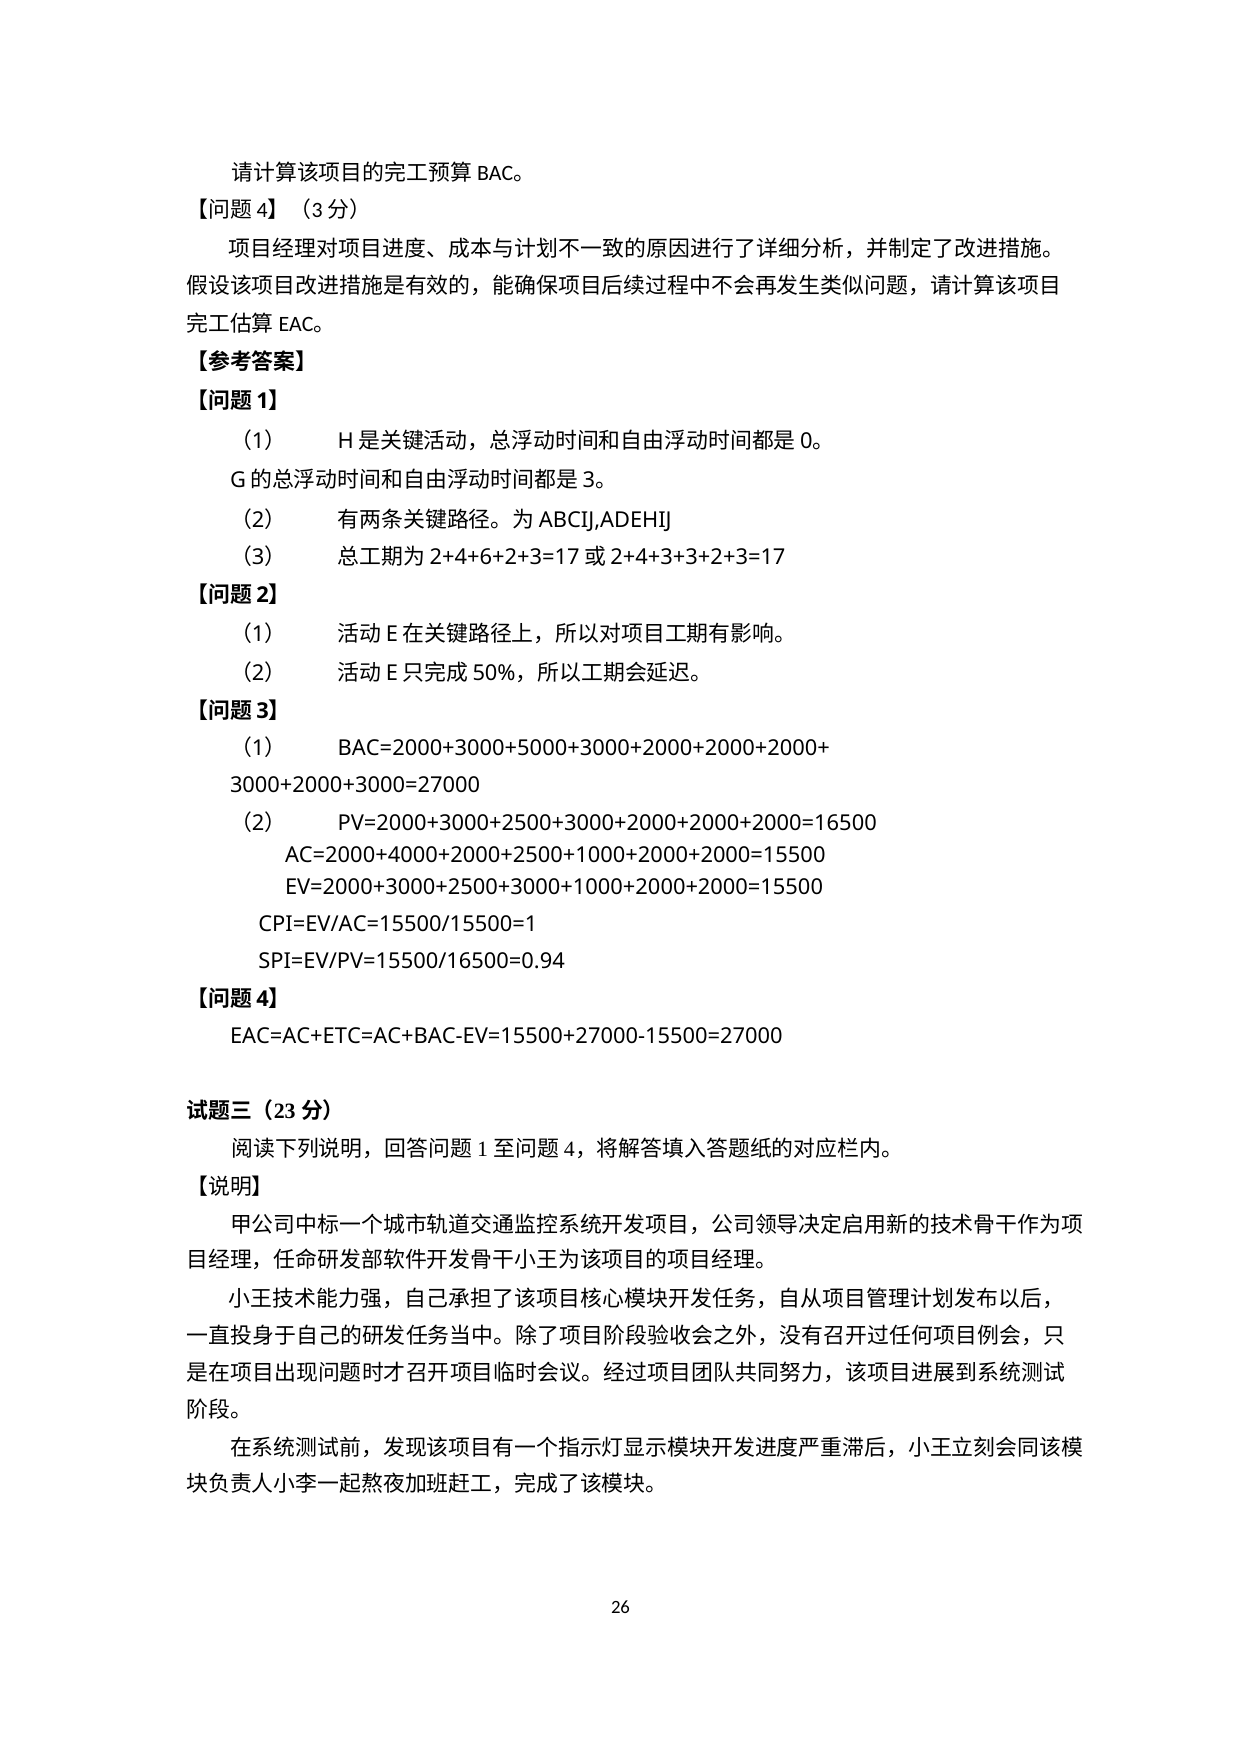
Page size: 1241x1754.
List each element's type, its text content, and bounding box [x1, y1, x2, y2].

text 【问题1】 [186, 383, 879, 415]
list 有两条关键路径。为ABCIJ,ADEHIJ [230, 502, 1102, 533]
text EAC=AC+ETC=AC+BAC-EV=15500+27000-15500=27000 [230, 1020, 1102, 1050]
text 【问题3】 [186, 695, 879, 724]
text CPI=EV/AC=15500/15500=1 [230, 908, 1102, 938]
list H是关键活动，总浮动时间和自由浮动时间都是0。 [230, 423, 1102, 454]
subtitle 试题三（23 分） [186, 1093, 1102, 1125]
text G的总浮动时间和自由浮动时间都是3。 [230, 462, 1102, 494]
text 小王技术能力强，自己承担了该项目核心模块开发任务，自从项目管理计划发布以后，一直投身于自己的研发任务当中。除了项目阶段验收会之外，没有召开过任何项目例会，只是在项目出现问题时才召开项目临时会议。经过项目团队共同努力，该项目进展到系统测试阶段。 [186, 1281, 1065, 1424]
list 活动E在关键路径上，所以对项目工期有影响。 [230, 616, 1102, 648]
list PV=2000+3000+2500+3000+2000+2000+2000=16500 AC=2000+4000+2000+2500+1000+2000+2000=15500 EV=2000+3000+2500+3000+1000+2000+2000=15500 [230, 807, 1102, 901]
text 【问题 4】（3 分） [186, 192, 1098, 224]
text 3000+2000+3000=27000 [230, 769, 1102, 799]
list 活动E只完成50%，所以工期会延迟。 [230, 655, 1102, 687]
list 总工期为2+4+6+2+3=17或2+4+3+3+2+3=17 [230, 541, 1102, 571]
text 【问题2】 [186, 578, 879, 608]
text 在系统测试前，发现该项目有一个指示灯显示模块开发进度严重滞后，小王立刻会同该模块负责人小李一起熬夜加班赶工，完成了该模块。 [186, 1430, 1098, 1498]
text 【问题4】 [186, 983, 879, 1012]
text 【参考答案】 [186, 344, 879, 376]
text 请计算该项目的完工预算 BAC。 [231, 154, 1098, 186]
text 甲公司中标一个城市轨道交通监控系统开发项目，公司领导决定启用新的技术骨干作为项目经理，任命研发部软件开发骨干小王为该项目的项目经理。 [186, 1207, 1098, 1274]
text SPI=EV/PV=15500/16500=0.94 [230, 945, 1102, 975]
list BAC=2000+3000+5000+3000+2000+2000+2000+ [230, 732, 1102, 762]
text 阅读下列说明，回答问题 1 至问题 4，将解答填入答题纸的对应栏内。 [231, 1131, 1102, 1163]
text 项目经理对项目进度、成本与计划不一致的原因进行了详细分析，并制定了改进措施。假设该项目改进措施是有效的，能确保项目后续过程中不会再发生类似问题，请计算该项目完工估算 EAC。 [186, 231, 1064, 337]
text 【说明】 [186, 1169, 1102, 1201]
